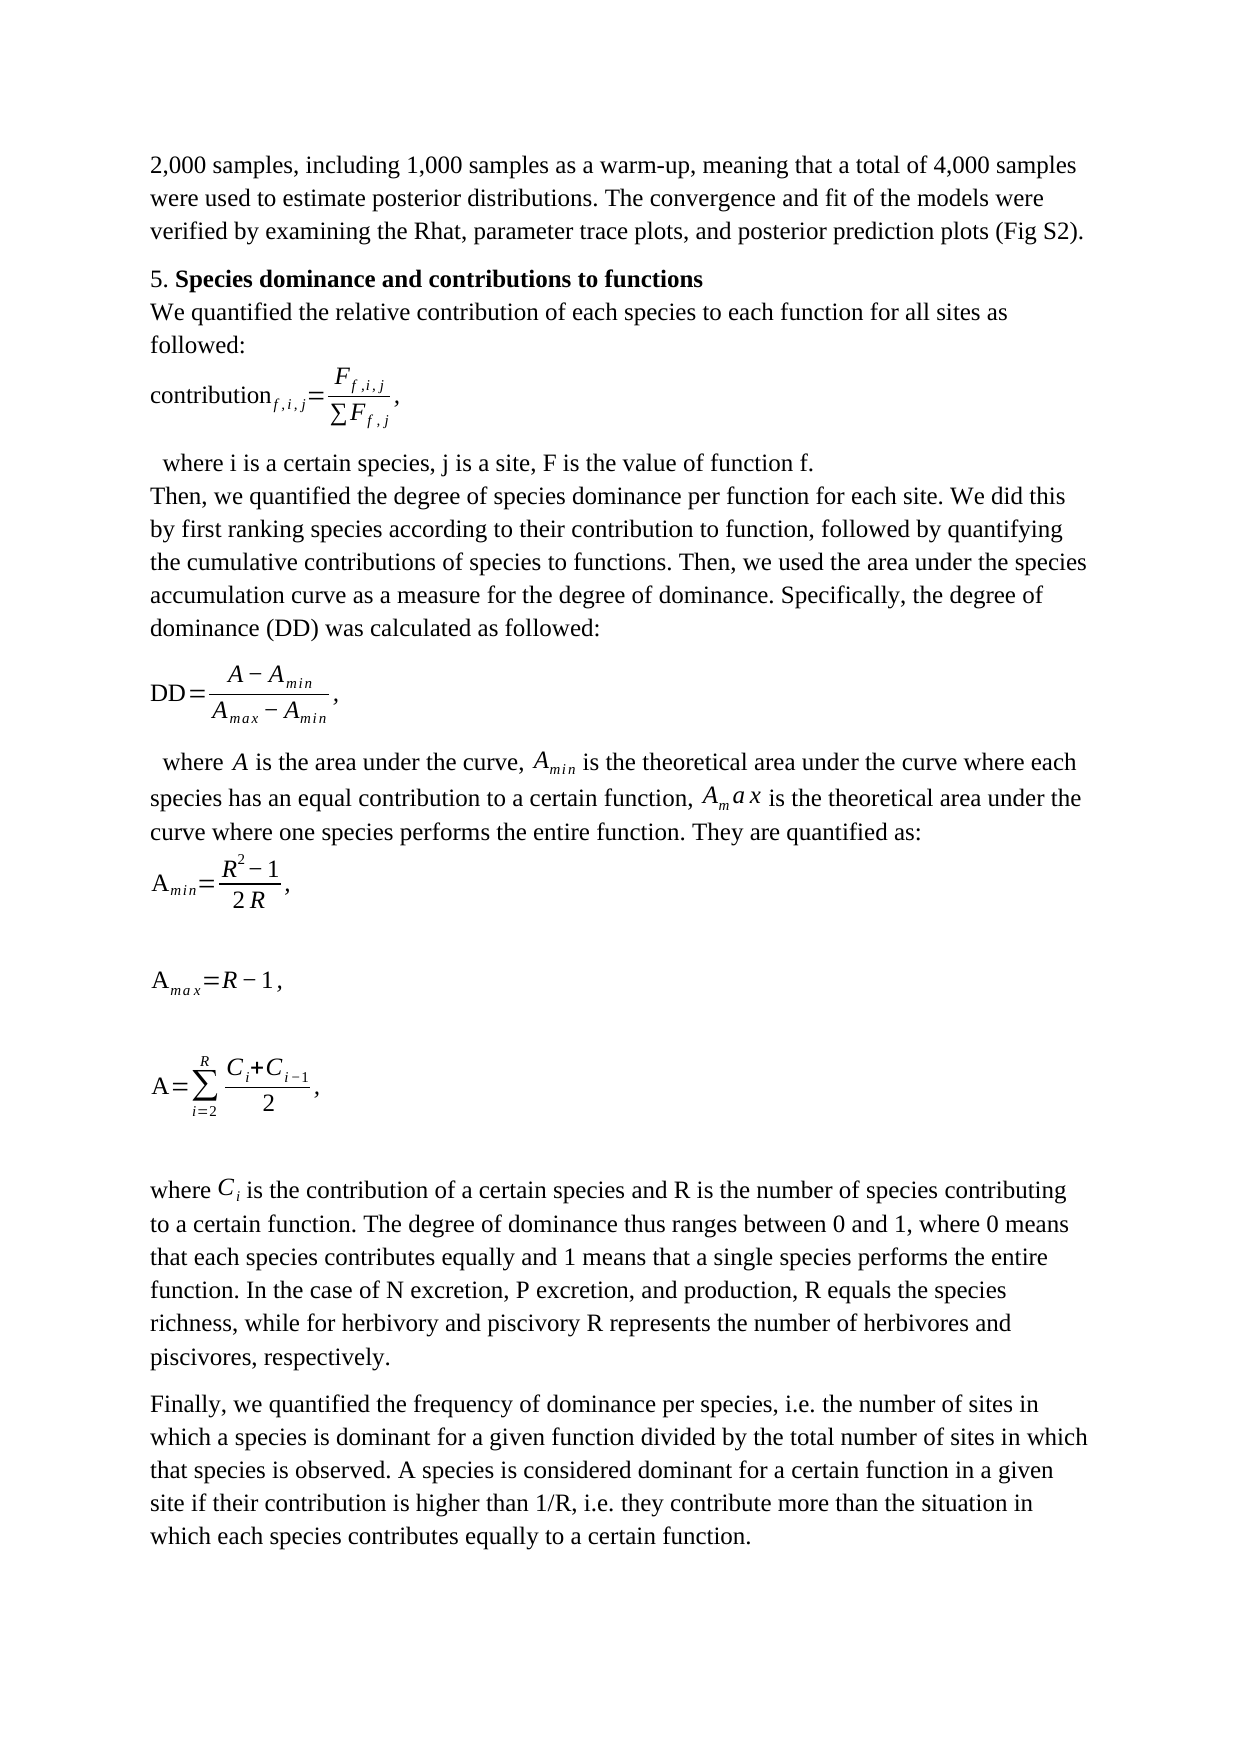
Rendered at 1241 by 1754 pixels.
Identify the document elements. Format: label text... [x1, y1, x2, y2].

text We quantified the relative contribution of each species to each function for all sites as followed: [150, 297, 1090, 358]
text Finally, we quantified the frequency of dominance per species, i.e. the number of sites in which a species is dominant for a given function divided by the total number of sites in which that species is observed. A species is considered dominant for a certain function in a given site if their contribution is higher than 1/R, i.e. they contribute more than the situation in which each species contributes equally to a certain function. [150, 1389, 1090, 1550]
text Then, we quantified the degree of species dominance per function for each site. We did this by first ranking species according to their contribution to function, followed by quantifying the cumulative contributions of species to functions. Then, we used the area under the species accumulation curve as a measure for the degree of dominance. Specifically, the degree of dominance (DD) was calculated as followed: [150, 481, 1090, 642]
text where is the contribution of a certain species and R is the number of species contributing to a certain function. The degree of dominance thus ranges between 0 and 1, where 0 means that each species contributes equally and 1 means that a single species performs the entire function. In the case of N excretion, P excretion, and production, R equals the species richness, while for herbivory and piscivory R represents the number of herbivores and piscivores, respectively. [150, 1174, 1090, 1370]
text where i is a certain species, j is a site, F is the value of function f. [150, 448, 1090, 477]
text where is the area under the curve, is the theoretical area under the curve where each species has an equal contribution to a certain function, is the theoretical area under the curve where one species performs the entire function. They are quantified as: [150, 746, 1090, 846]
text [150, 150, 1090, 245]
text 5. Species dominance and contributions to functions [150, 264, 1090, 292]
